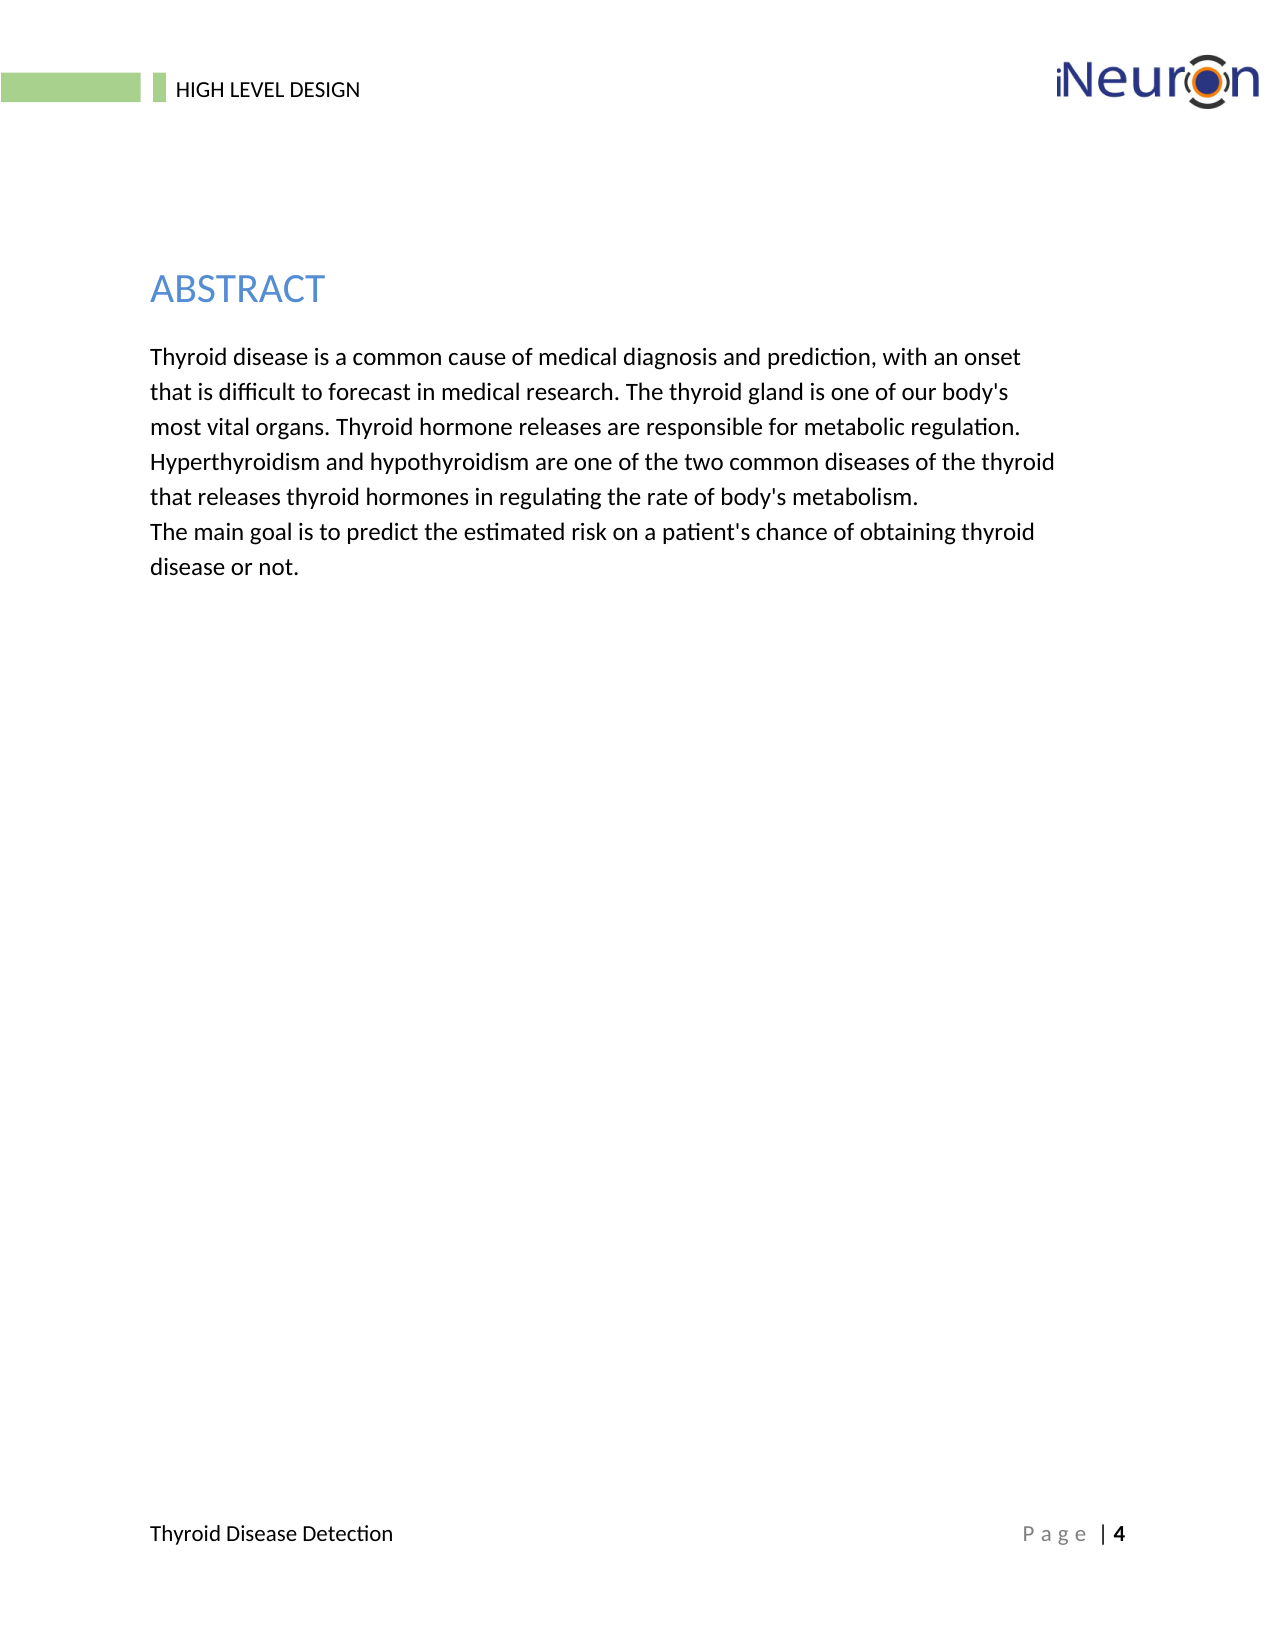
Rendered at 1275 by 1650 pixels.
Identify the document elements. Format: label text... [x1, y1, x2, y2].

picture [1057, 54, 1259, 109]
text Thyroid disease is a common cause of medical diagnosis and prediction, with an onset that is difficult to forecast in medical research. The thyroid gland is one of our body's most vital organs. Thyroid hormone releases are responsible for metabolic regulation. Hyperthyroidism and hypothyroidism are one of the two common diseases of the thyroid that releases thyroid hormones in regulating the rate of body's metabolism. The main goal is to predict the estimated risk on a patient's chance of obtaining thyroid disease or not. [150, 341, 1125, 614]
text ABSTRACT [150, 262, 1125, 312]
